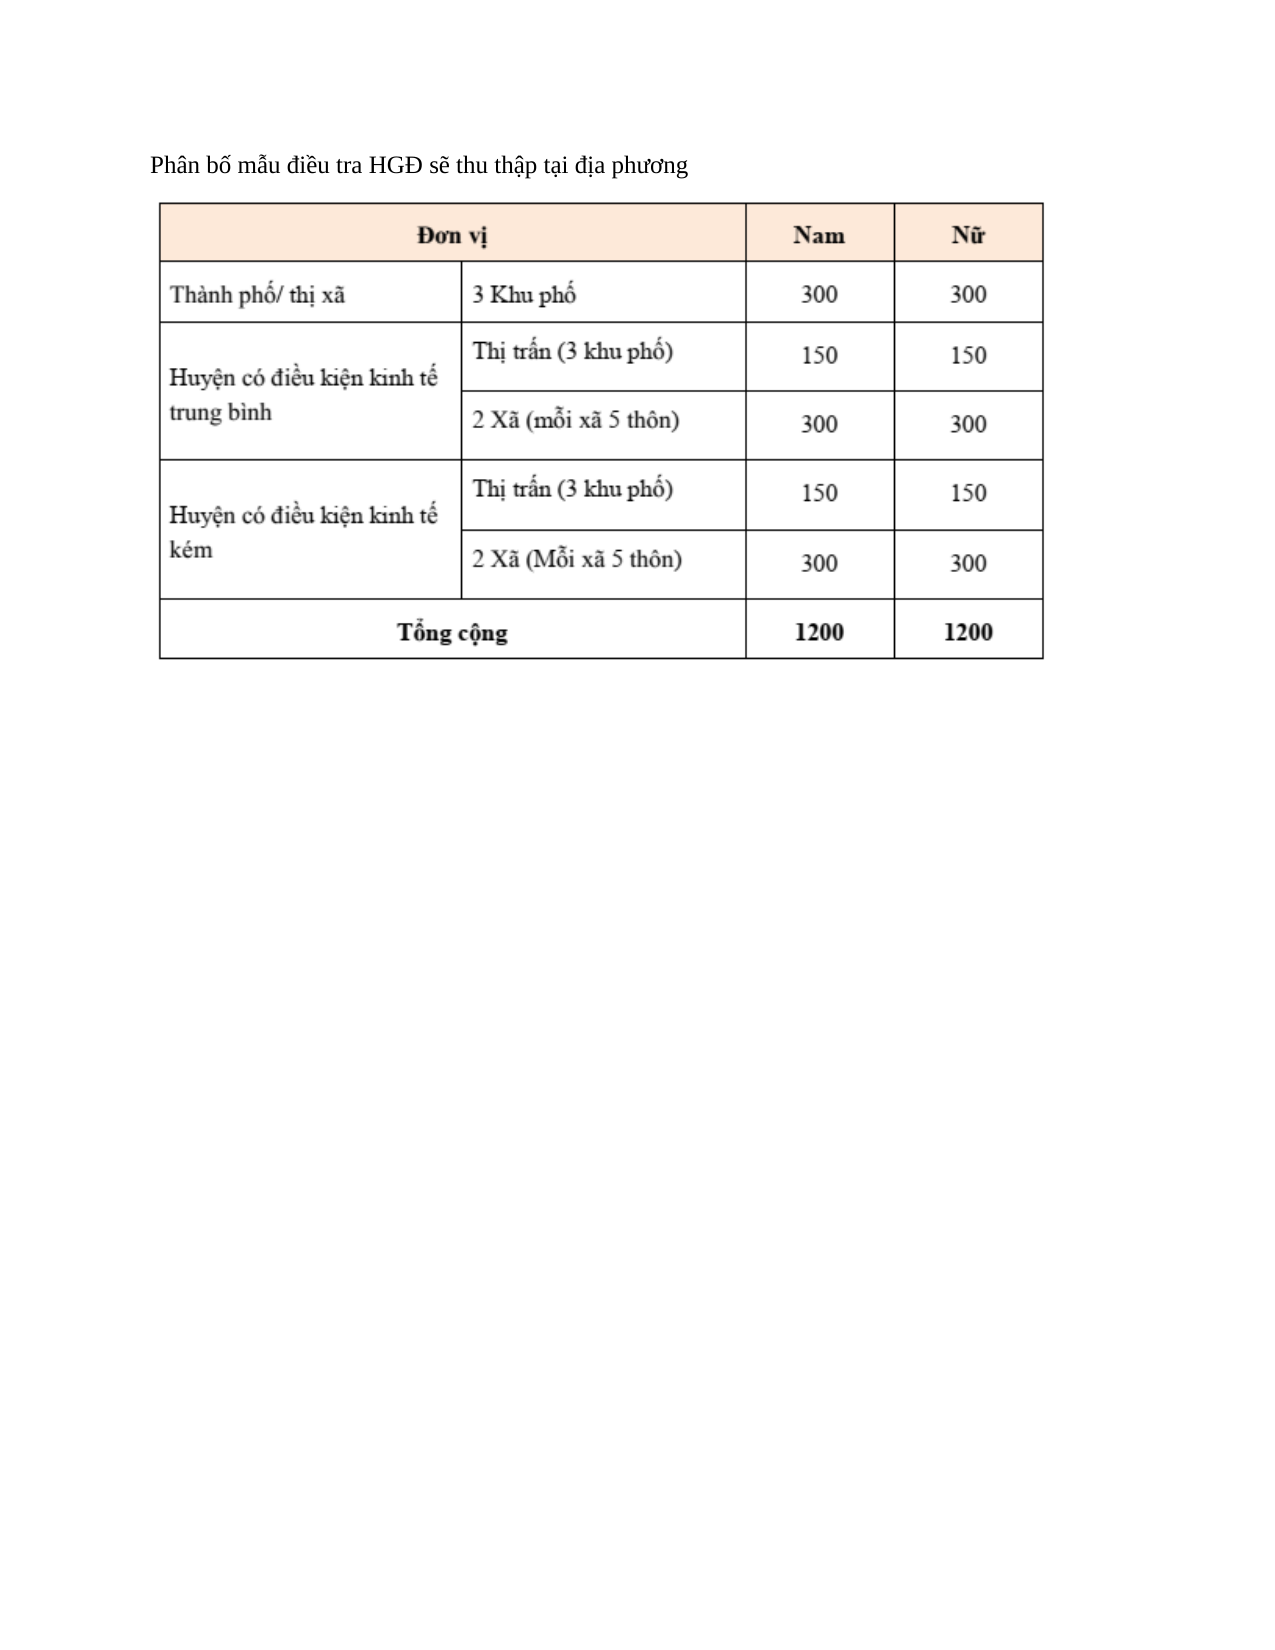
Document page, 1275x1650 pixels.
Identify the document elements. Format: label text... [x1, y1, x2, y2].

text Phân bố mẫu điều tra HGĐ sẽ thu thập tại địa phương [150, 150, 1125, 179]
picture [150, 195, 1055, 672]
